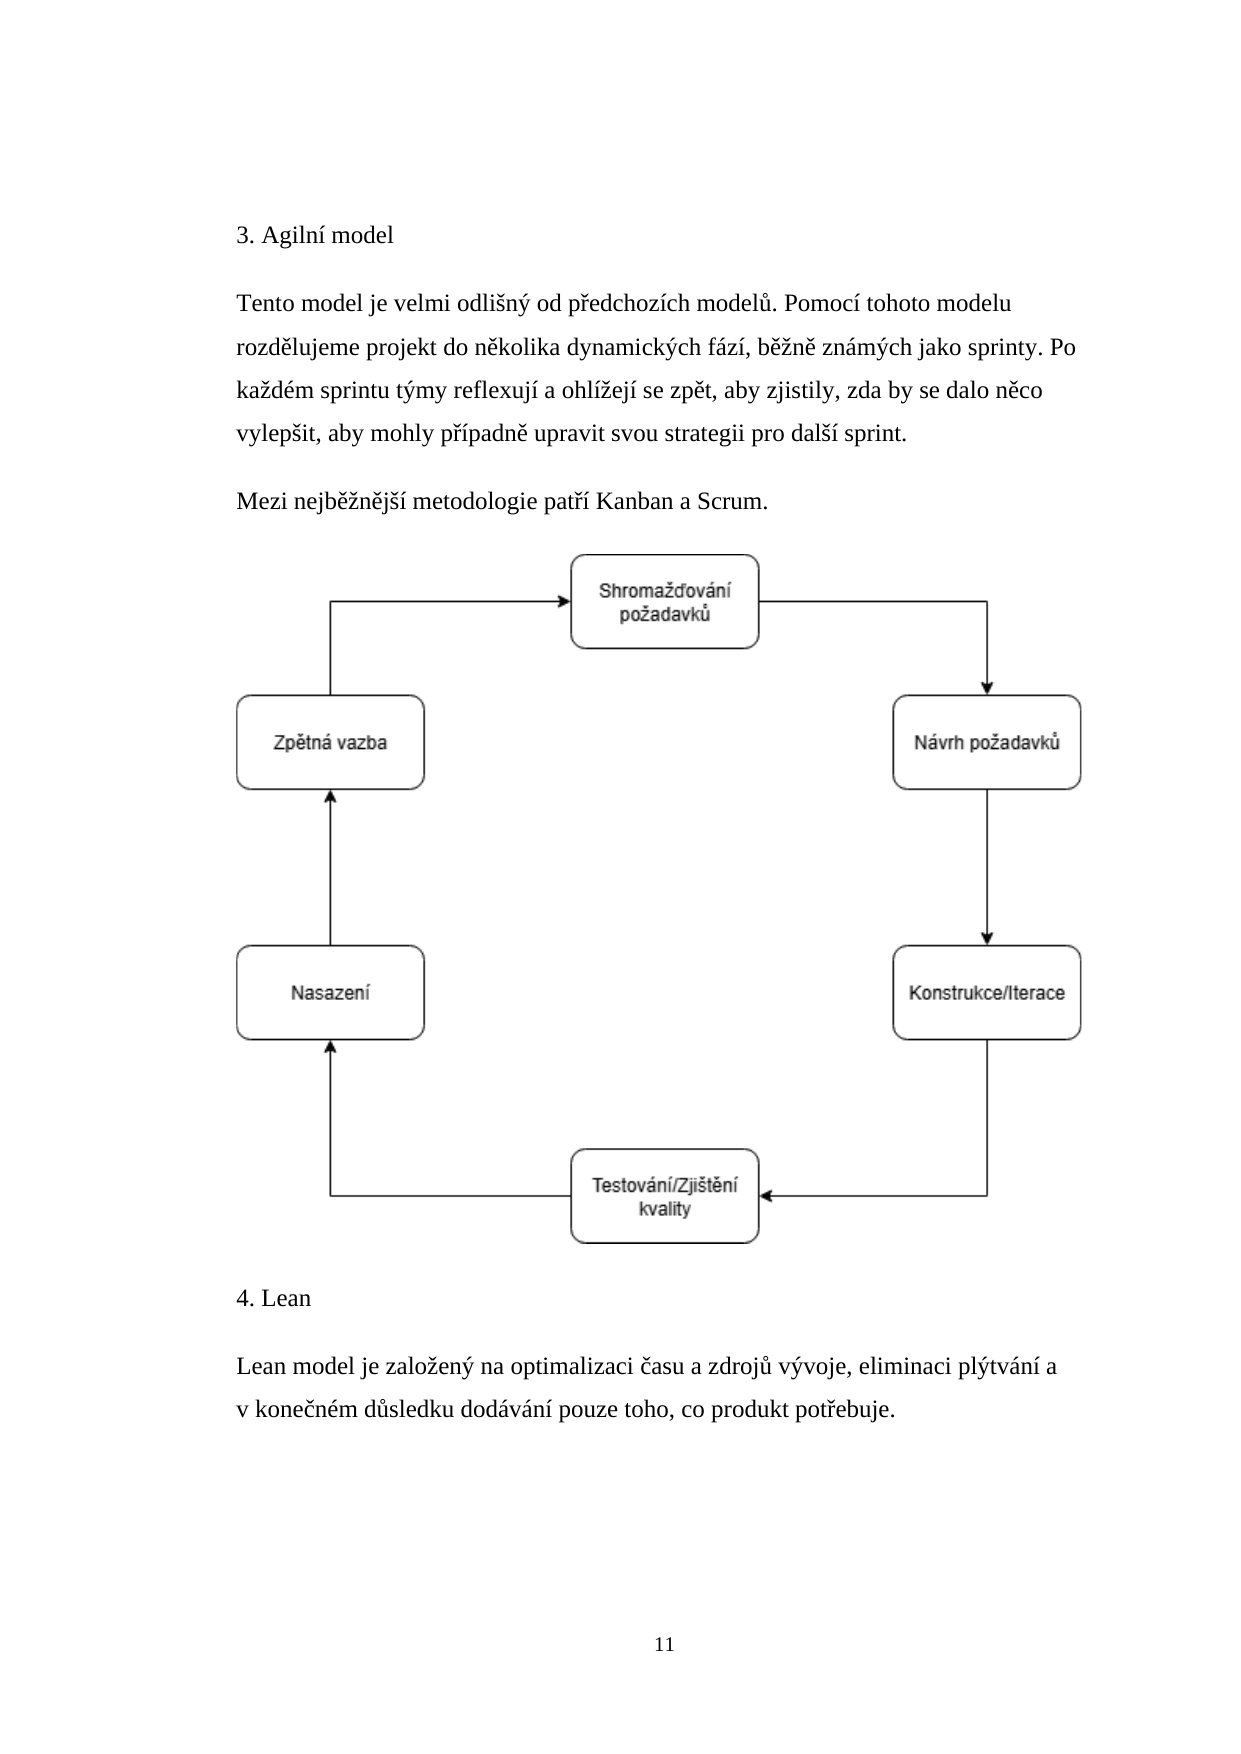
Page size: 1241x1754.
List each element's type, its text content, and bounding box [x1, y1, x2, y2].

text Mezi nejběžnější metodologie patří Kanban a Scrum. [236, 486, 1092, 515]
text Lean model je založený na optimalizaci času a zdrojů vývoje, eliminaci plýtvání a v konečném důsledku dodávání pouze toho, co produkt potřebuje. [236, 1351, 1092, 1423]
text 4. Lean [236, 1283, 1092, 1311]
text Tento model je velmi odlišný od předchozích modelů. Pomocí tohoto modelu rozdělujeme projekt do několika dynamických fází, běžně známých jako sprinty. Po každém sprintu týmy reflexují a ohlížejí se zpět, aby zjistily, zda by se dalo něco vylepšit, aby mohly případně upravit svou strategii pro další sprint. [236, 288, 1092, 447]
picture [236, 554, 1082, 1244]
text 3. Agilní model [236, 220, 1092, 249]
